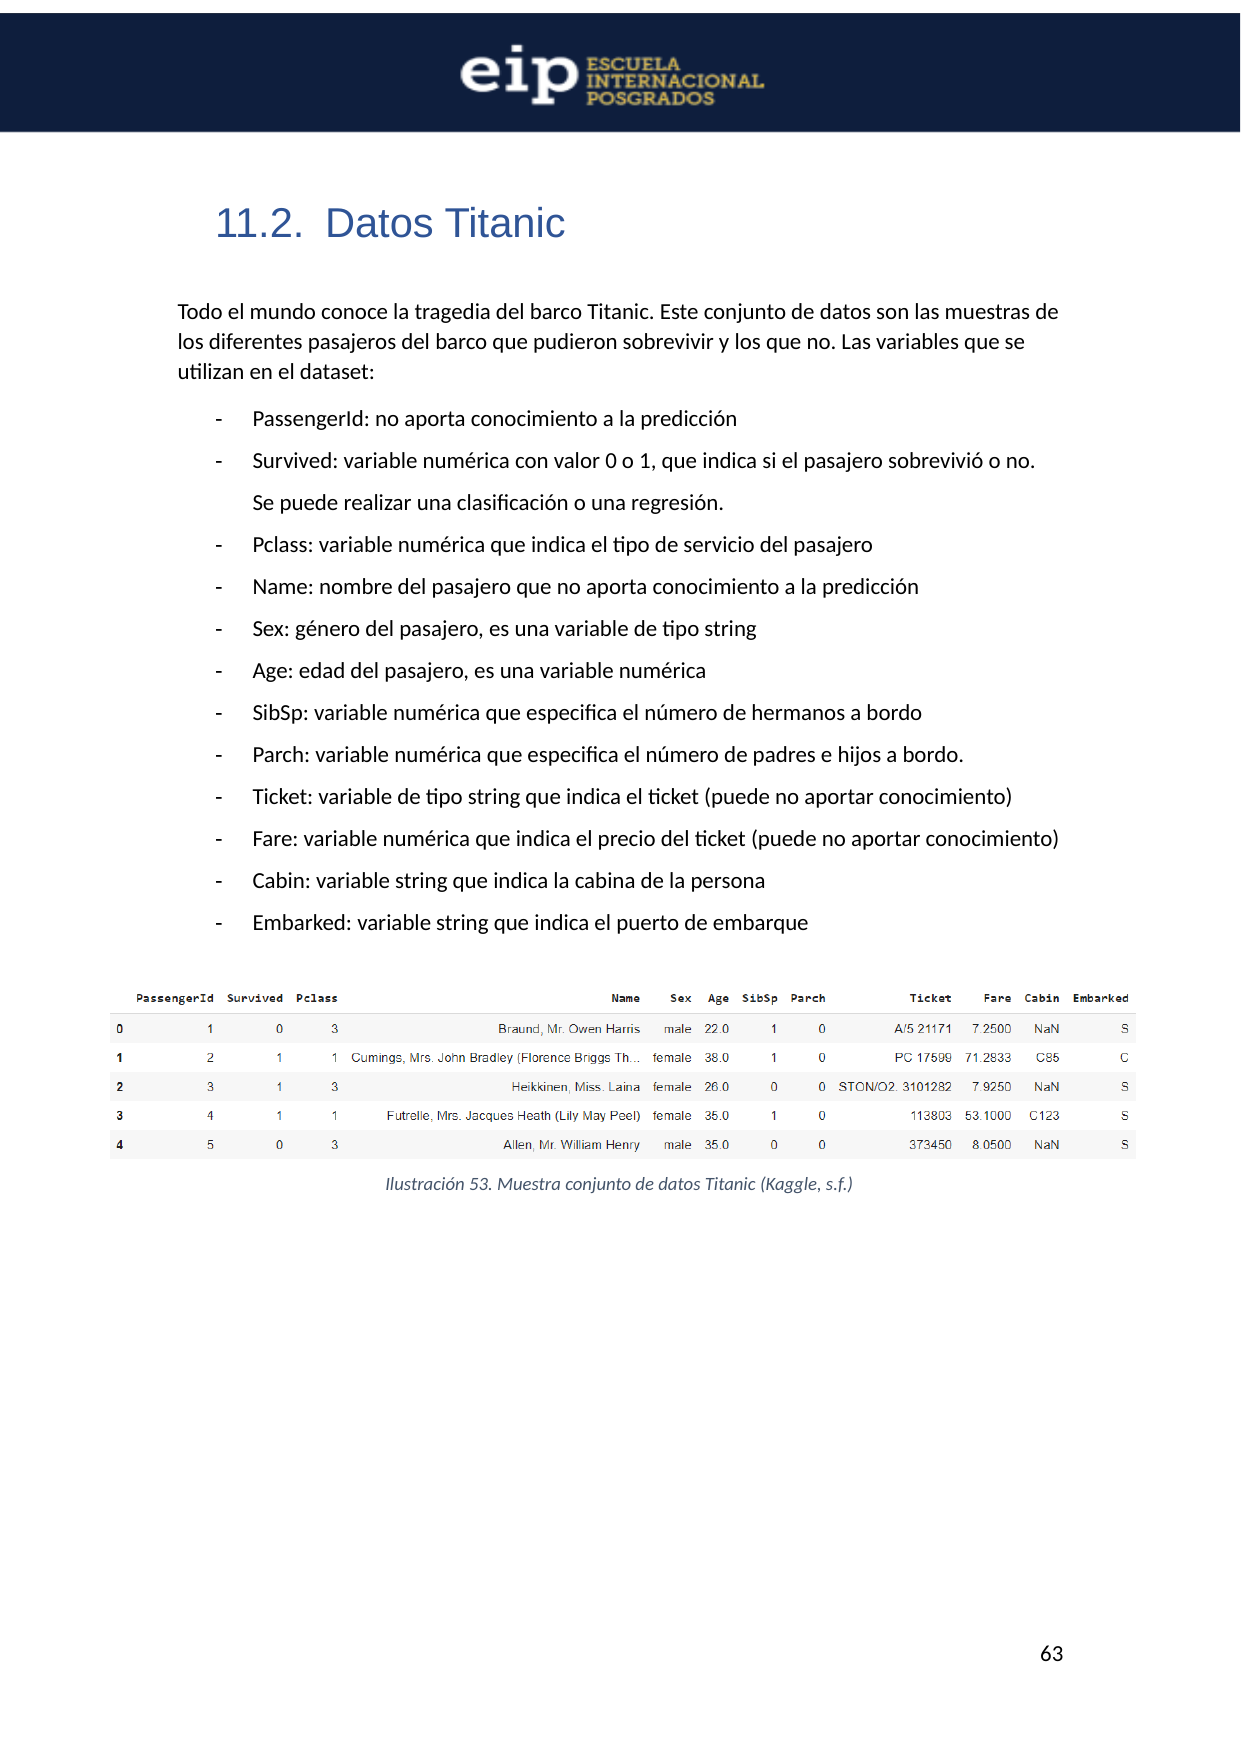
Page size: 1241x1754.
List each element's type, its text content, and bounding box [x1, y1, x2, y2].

list Age: edad del pasajero, es una variable numérica [215, 656, 1063, 684]
list Name: nombre del pasajero que no aporta conocimiento a la predicción [215, 572, 1063, 600]
picture [97, 985, 1143, 1164]
list Ticket: variable de tipo string que indica el ticket (puede no aportar conocimiento) [215, 782, 1063, 810]
list SibSp: variable numérica que especifica el número de hermanos a bordo [215, 698, 1063, 726]
list Fare: variable numérica que indica el precio del ticket (puede no aportar conocimiento) [215, 824, 1063, 852]
text Todo el mundo conoce la tragedia del barco Titanic. Este conjunto de datos son las muestras de los diferentes pasajeros del barco que pudieron sobrevivir y los que no. Las variables que se utilizan en el dataset: [177, 297, 1063, 385]
list PassengerId: no aporta conocimiento a la predicción [215, 404, 1063, 432]
picture [0, 13, 1241, 134]
list Pclass: variable numérica que indica el tipo de servicio del pasajero [215, 530, 1063, 558]
list Cabin: variable string que indica la cabina de la persona [215, 866, 1063, 894]
list Parch: variable numérica que especifica el número de padres e hijos a bordo. [215, 740, 1063, 768]
list Survived: variable numérica con valor 0 o 1, que indica si el pasajero sobrevivió o no. Se puede realizar una clasificación o una regresión. [215, 446, 1063, 516]
subtitle Datos Titanic [215, 198, 1063, 246]
list Sex: género del pasajero, es una variable de tipo string [215, 614, 1063, 642]
list Embarked: variable string que indica el puerto de embarque [215, 908, 1063, 936]
